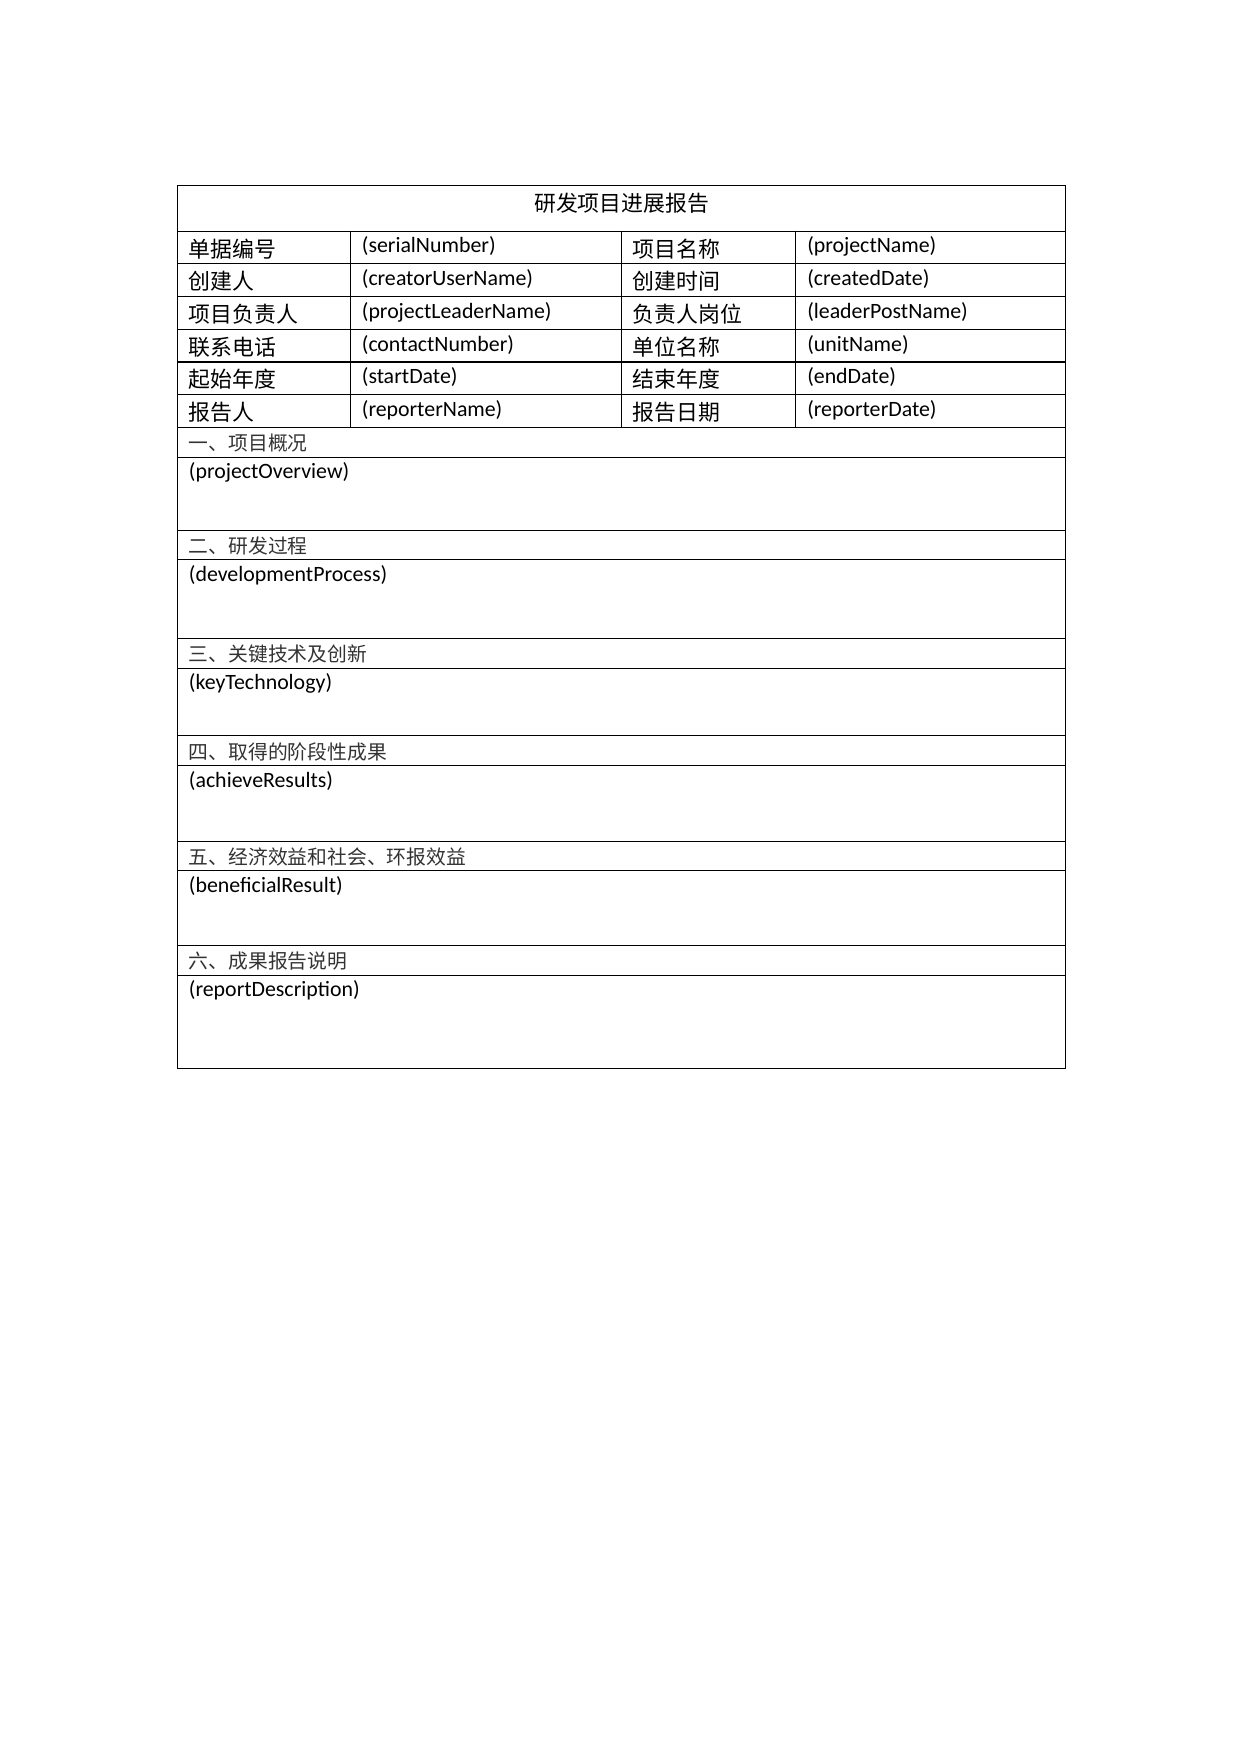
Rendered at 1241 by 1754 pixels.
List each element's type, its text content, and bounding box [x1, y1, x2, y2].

table_cell (projectName) [796, 232, 1065, 263]
table_cell 报告人 [178, 395, 350, 427]
table_cell (unitName) [796, 330, 1065, 361]
table_cell 六、成果报告说明 [178, 946, 1065, 974]
table_cell (projectLeaderName) [351, 297, 621, 329]
table_cell 项目负责人 [178, 297, 350, 329]
table_cell 单据编号 [178, 232, 350, 263]
table_cell (leaderPostName) [796, 297, 1065, 329]
table_cell 四、取得的阶段性成果 [178, 736, 1065, 765]
table_cell (keyTechnology) [178, 669, 1065, 735]
table_cell 起始年度 [178, 363, 350, 394]
table_cell (createdDate) [796, 264, 1065, 296]
table_cell 单位名称 [622, 330, 795, 361]
table_cell 联系电话 [178, 330, 350, 361]
table_cell (serialNumber) [351, 232, 621, 263]
table_cell (achieveResults) [178, 766, 1065, 841]
table_cell (projectOverview) [178, 458, 1065, 530]
table_cell (startDate) [351, 363, 621, 394]
table_cell 项目名称 [622, 232, 795, 263]
table_cell 创建时间 [622, 264, 795, 296]
table_cell 一、项目概况 [178, 428, 1065, 457]
table_cell (developmentProcess) [178, 560, 1065, 638]
table_cell (beneficialResult) [178, 871, 1065, 945]
table_cell 报告日期 [622, 395, 795, 427]
table_cell (endDate) [796, 363, 1065, 394]
table_cell 创建人 [178, 264, 350, 296]
table_cell 五、经济效益和社会、环报效益 [178, 842, 1065, 870]
table_cell (reporterDate) [796, 395, 1065, 427]
table_cell 负责人岗位 [622, 297, 795, 329]
table_cell 三、关键技术及创新 [178, 639, 1065, 667]
table_cell (creatorUserName) [351, 264, 621, 296]
table_cell (reportDescription) [178, 976, 1065, 1068]
table_cell 二、研发过程 [178, 531, 1065, 559]
table_header 研发项目进展报告 [178, 186, 1065, 231]
table_cell (contactNumber) [351, 330, 621, 361]
table_cell (reporterName) [351, 395, 621, 427]
table_cell 结束年度 [622, 363, 795, 394]
